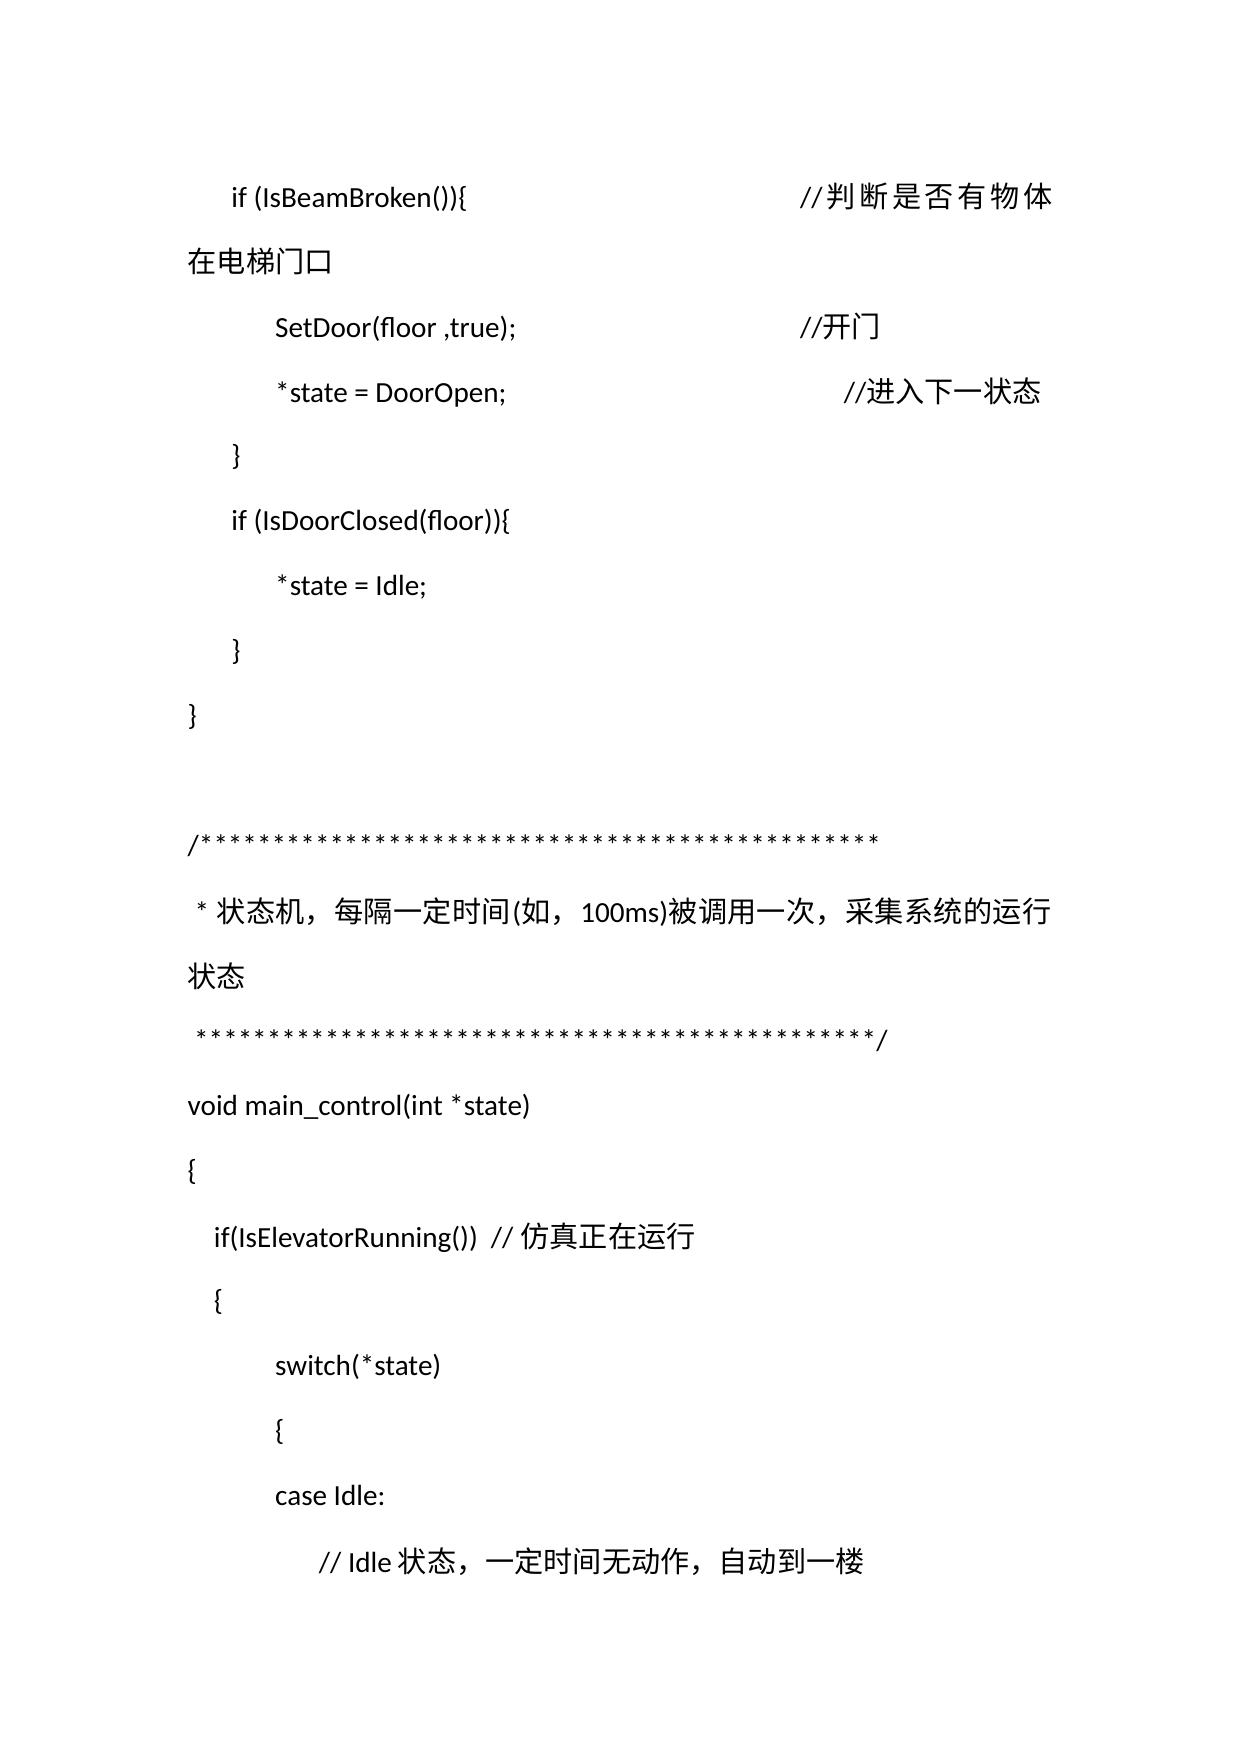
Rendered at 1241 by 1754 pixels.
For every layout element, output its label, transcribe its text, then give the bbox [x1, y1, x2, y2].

text * 状态机，每隔一定时间(如，100ms)被调用一次，采集系统的运行状态 [187, 877, 1053, 1007]
text case Idle: [187, 1462, 1053, 1527]
text if (IsDoorClosed(floor)){ [187, 487, 1053, 552]
text { [187, 1137, 1053, 1202]
text *state = Idle; [187, 552, 1053, 617]
text switch(*state) [187, 1332, 1053, 1397]
text SetDoor(floor ,true); //开门 [187, 292, 1053, 357]
text } [187, 682, 1053, 747]
text } [187, 617, 1053, 682]
text } [187, 422, 1053, 487]
text void main_control(int *state) [187, 1072, 1053, 1137]
text // Idle状态，一定时间无动作，自动到一楼 [187, 1527, 1053, 1592]
text { [187, 1267, 1053, 1332]
text { [187, 1397, 1053, 1462]
text if (IsBeamBroken()){ //判断是否有物体在电梯门口 [187, 162, 1053, 292]
text *state = DoorOpen; //进入下一状态 [187, 357, 1053, 422]
text /*********************************************** [187, 812, 1053, 877]
text if(IsElevatorRunning()) // 仿真正在运行 [187, 1202, 1053, 1267]
text ***********************************************/ [187, 1007, 1053, 1072]
